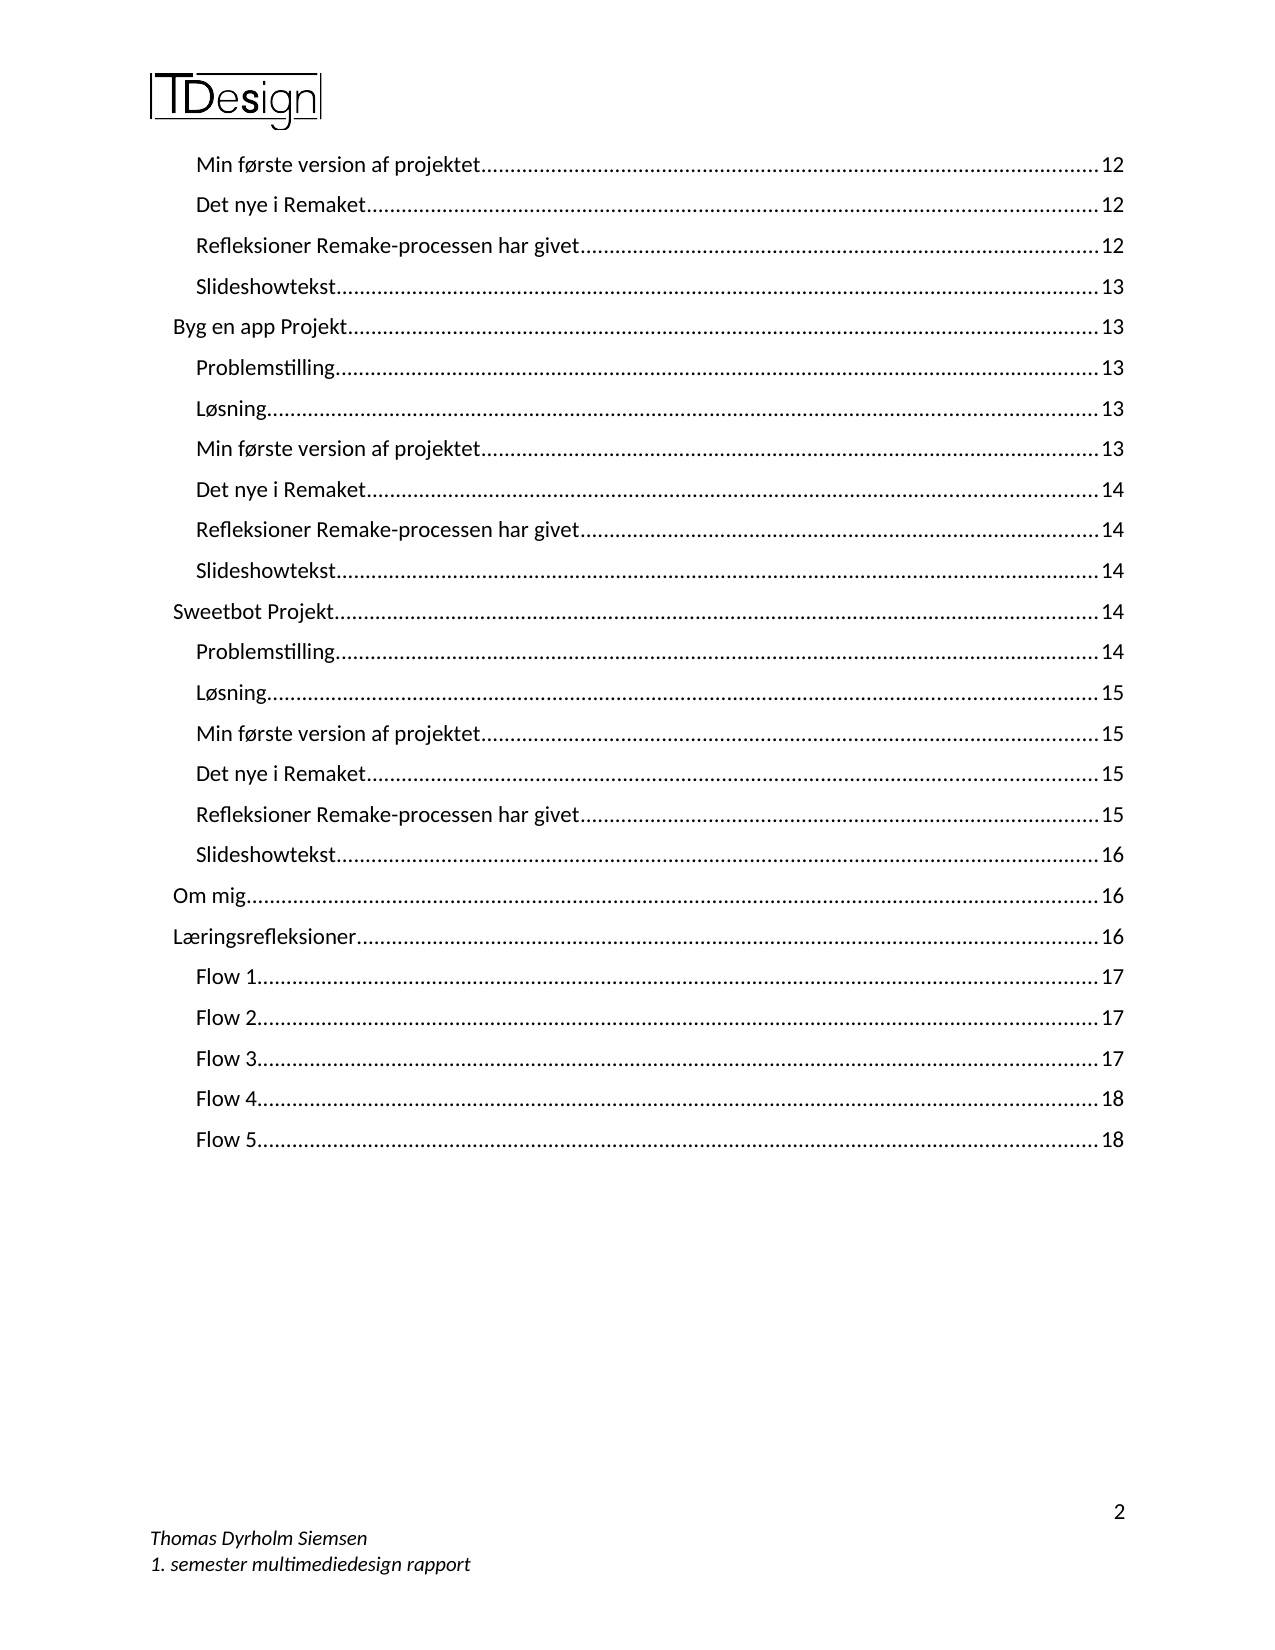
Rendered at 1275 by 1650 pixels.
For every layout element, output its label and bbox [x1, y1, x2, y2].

picture [150, 73, 322, 130]
